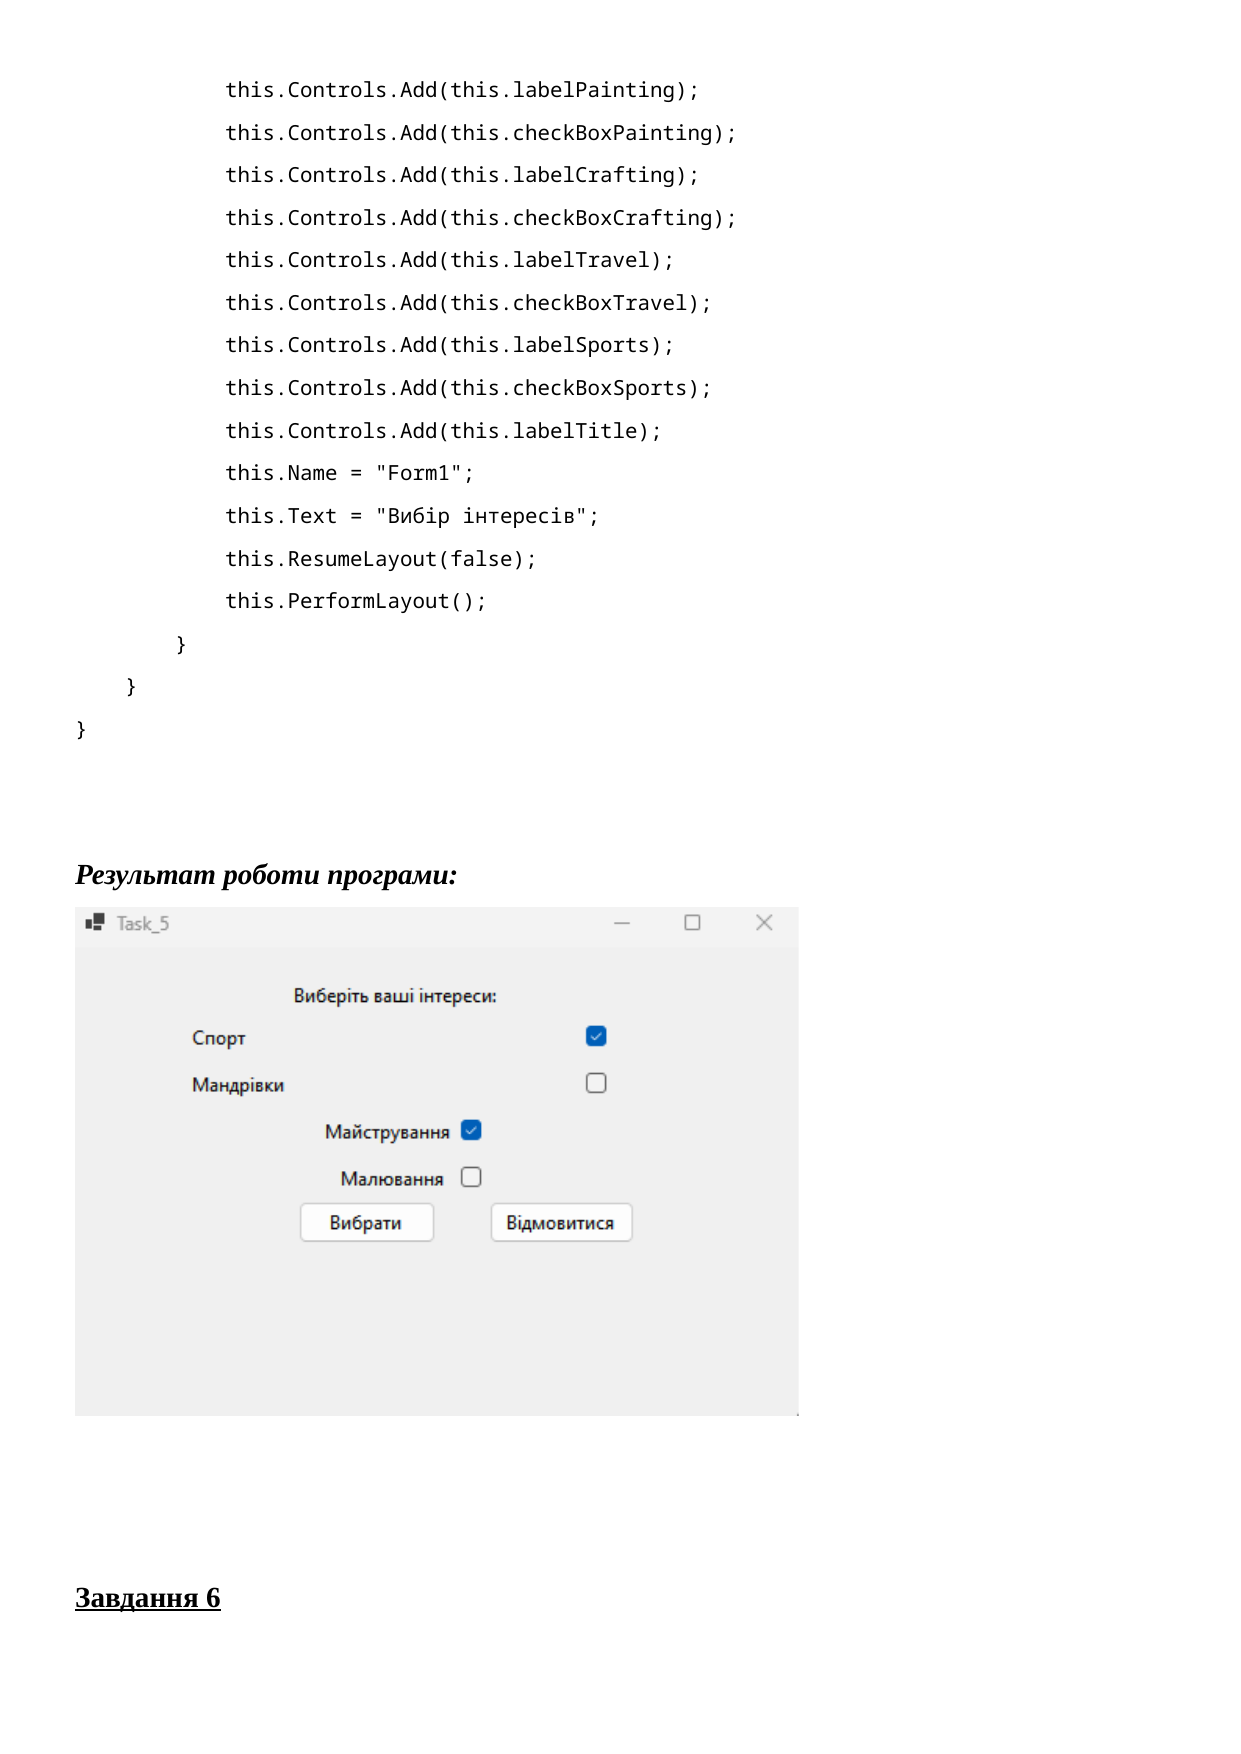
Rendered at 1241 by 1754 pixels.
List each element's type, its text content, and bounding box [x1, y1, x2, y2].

text this.Controls.Add(this.labelTravel); [75, 245, 1165, 274]
text Результат роботи програми: [75, 857, 1165, 891]
text this.PerformLayout(); [75, 586, 1165, 615]
text this.Controls.Add(this.labelPainting); [75, 75, 1165, 103]
text } [75, 629, 1165, 657]
text this.Controls.Add(this.labelTitle); [75, 416, 1165, 444]
text this.Name = "Form1"; [75, 458, 1165, 487]
text this.Controls.Add(this.checkBoxCrafting); [75, 203, 1165, 231]
picture [75, 907, 799, 1416]
text this.Controls.Add(this.checkBoxPainting); [75, 118, 1165, 146]
text this.Controls.Add(this.labelCrafting); [75, 160, 1165, 189]
text } [75, 671, 1165, 700]
text this.Text = "Вибір інтересів"; [75, 501, 1165, 529]
text this.Controls.Add(this.labelSports); [75, 331, 1165, 359]
text Завдання 6 [75, 1580, 1165, 1614]
text } [75, 714, 1165, 742]
text this.Controls.Add(this.checkBoxTravel); [75, 288, 1165, 316]
text this.ResumeLayout(false); [75, 544, 1165, 572]
text this.Controls.Add(this.checkBoxSports); [75, 373, 1165, 402]
